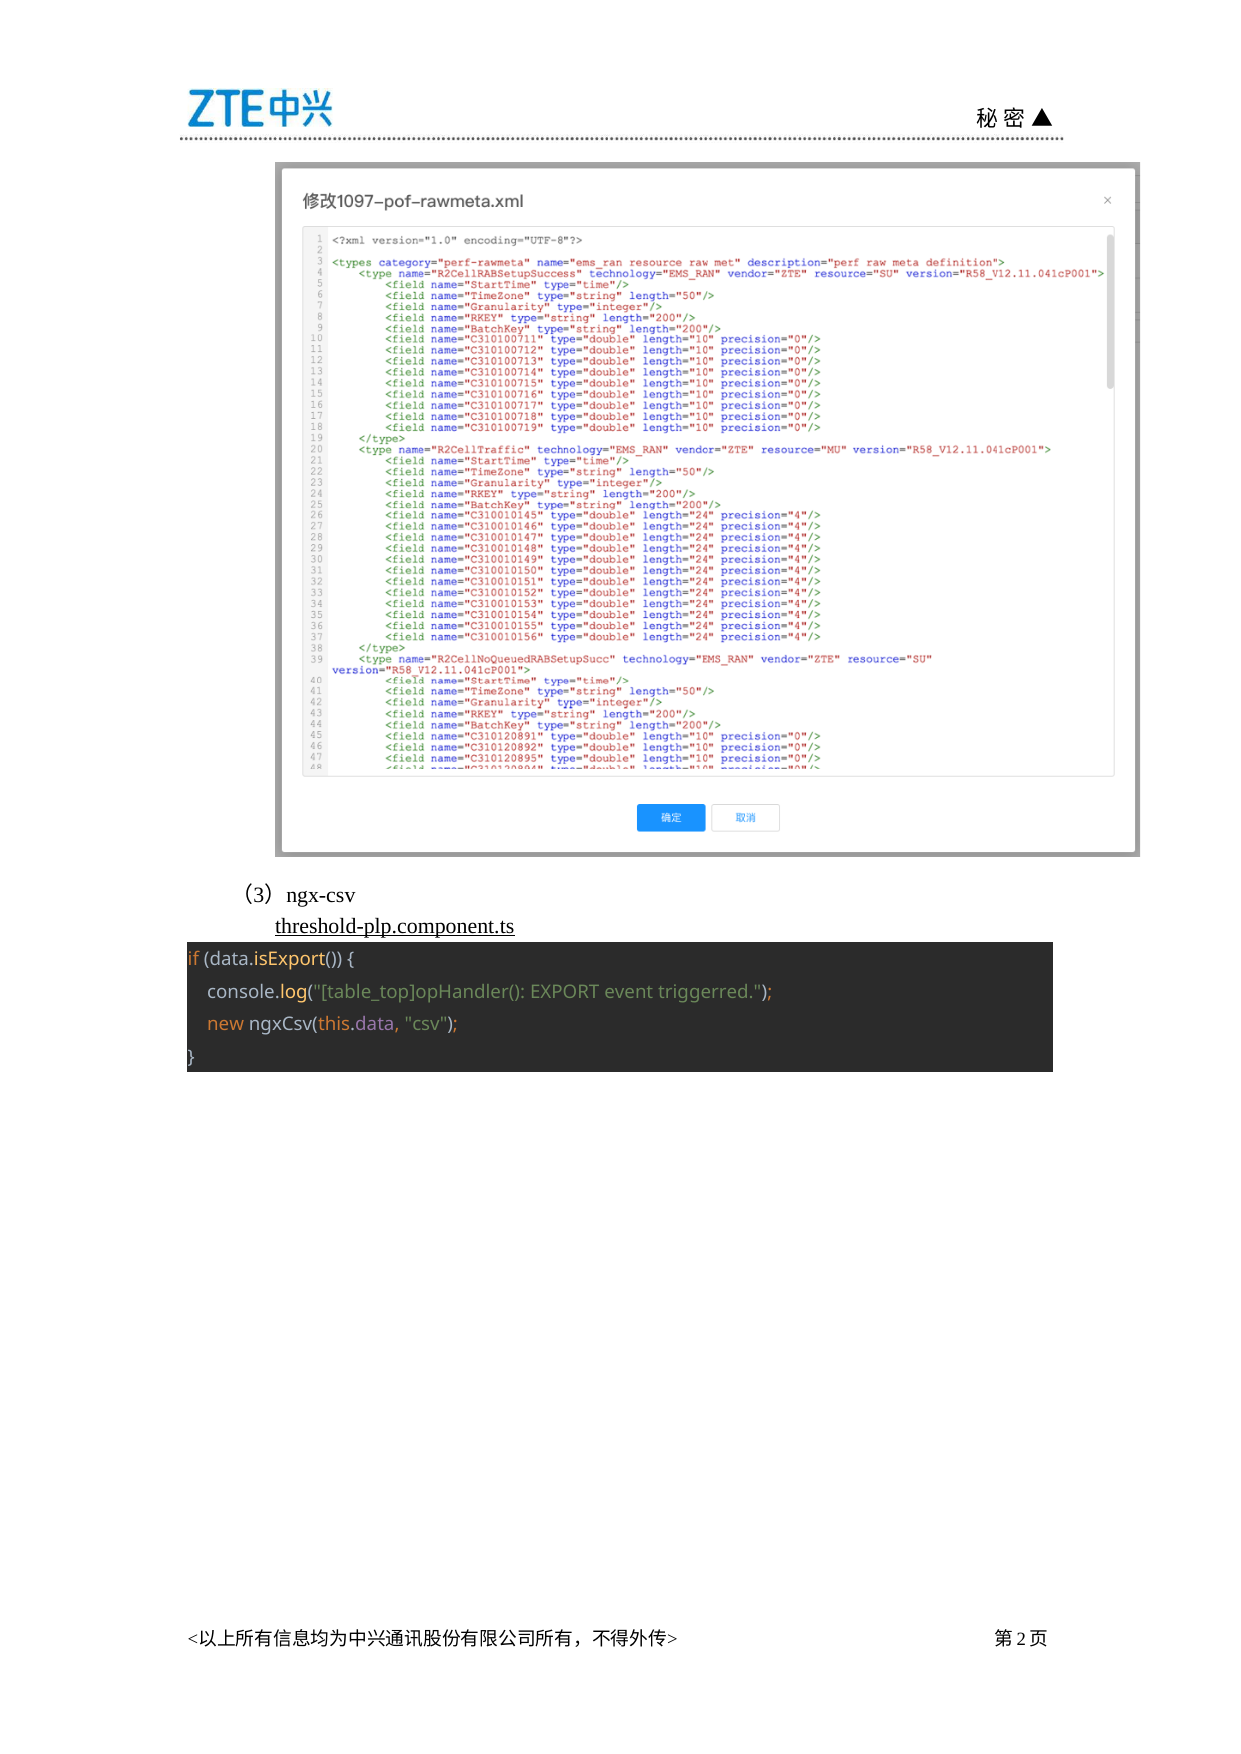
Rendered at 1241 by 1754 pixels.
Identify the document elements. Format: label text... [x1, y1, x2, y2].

picture [275, 162, 1141, 857]
text if (data.isExport()) { console.log("[table_top]opHandler(): EXPORT event triggerred."); new ngxCsv(this.data, "csv"); } [187, 942, 1053, 1072]
list threshold-plp.component.ts [231, 909, 1053, 942]
picture [179, 134, 1064, 143]
list ngx-csv [187, 877, 1053, 909]
picture [187, 88, 333, 127]
